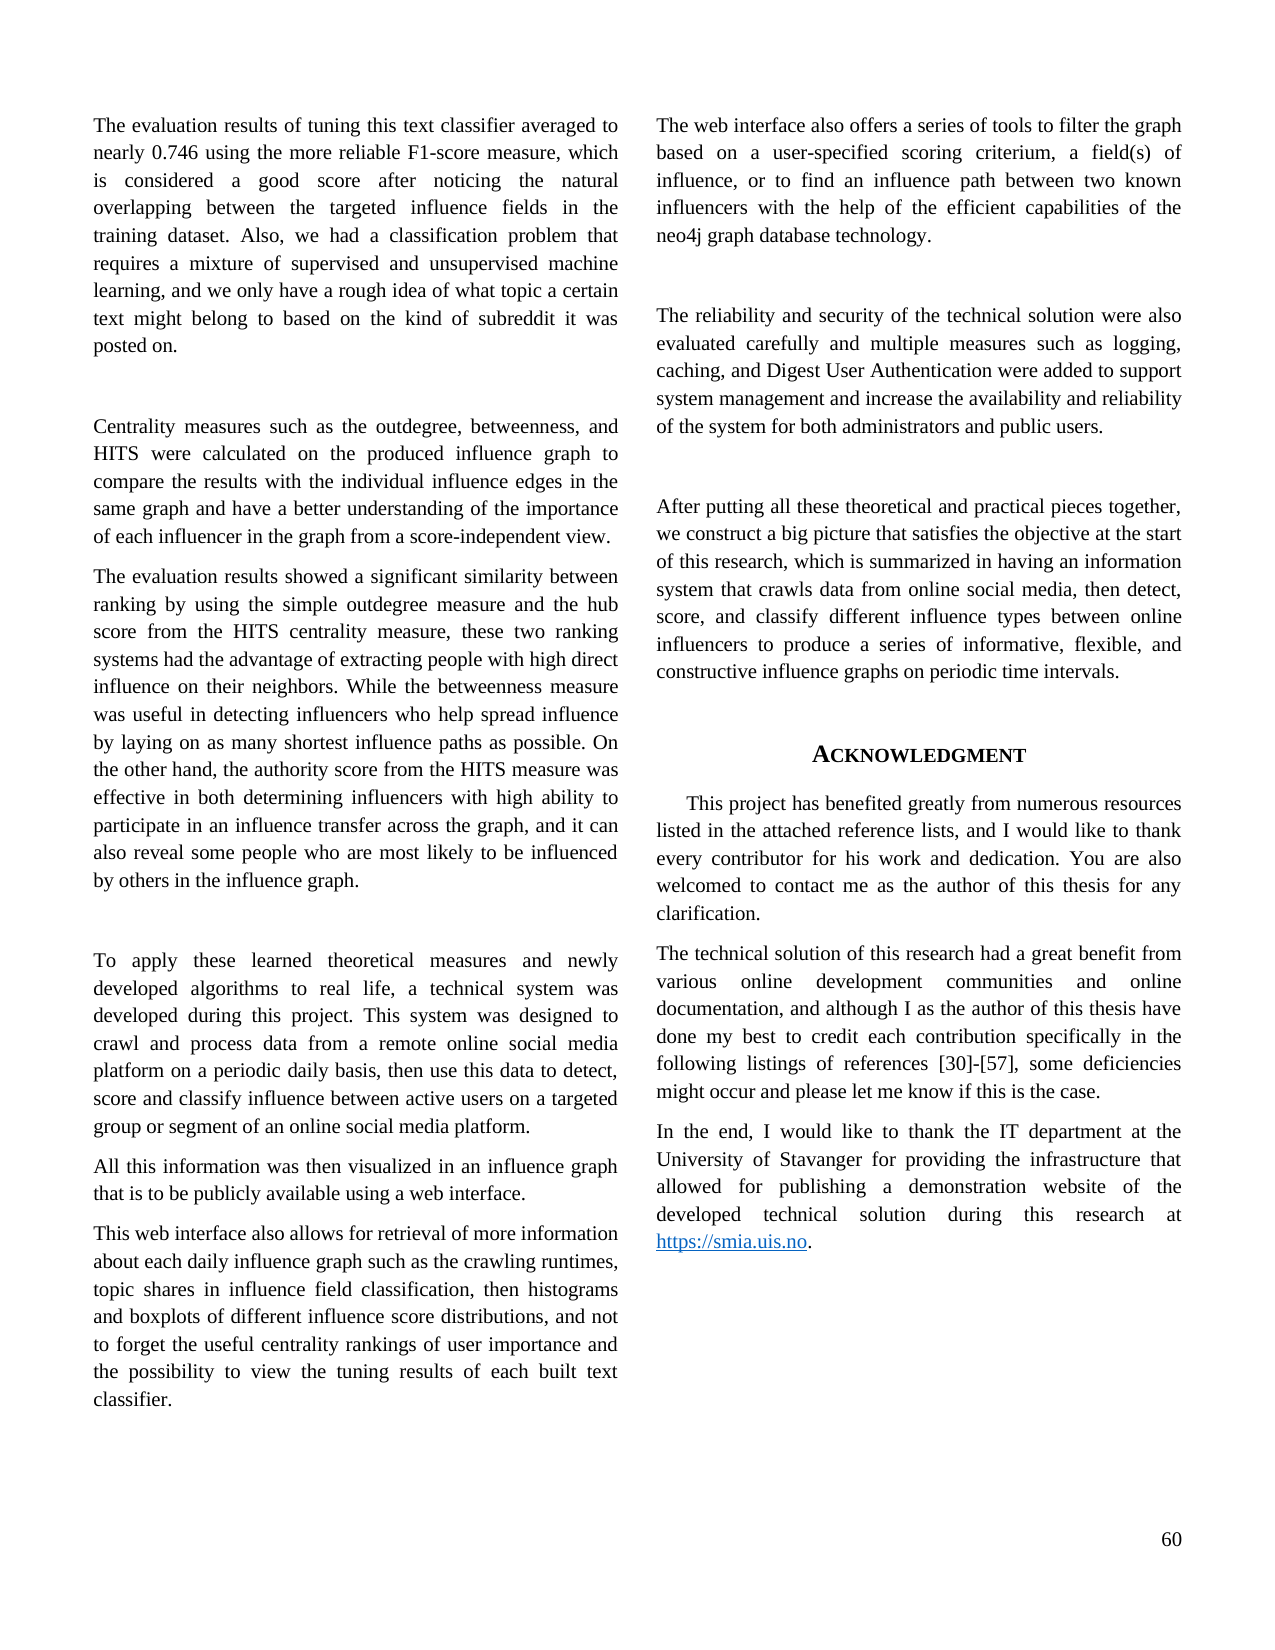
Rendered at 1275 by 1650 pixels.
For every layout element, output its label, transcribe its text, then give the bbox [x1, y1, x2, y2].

text After putting all these theoretical and practical pieces together, we construct a big picture that satisfies the objective at the start of this research, which is summarized in having an information system that crawls data from online social media, then detect, score, and classify different influence types between online influencers to produce a series of informative, flexible, and constructive influence graphs on periodic time intervals. [656, 494, 1182, 683]
text The evaluation results of tuning this text classifier averaged to nearly 0.746 using the more reliable F1-score measure, which is considered a good score after noticing the natural overlapping between the targeted influence fields in the training dataset. Also, we had a classification problem that requires a mixture of supervised and unsupervised machine learning, and we only have a rough idea of what topic a certain text might belong to based on the kind of subreddit it was posted on. [93, 112, 619, 357]
text The evaluation results showed a significant similarity between ranking by using the simple outdegree measure and the hub score from the HITS centrality measure, these two ranking systems had the advantage of extracting people with high direct influence on their neighbors. While the betweenness measure was useful in detecting influencers who help spread influence by laying on as many shortest influence paths as possible. On the other hand, the authority score from the HITS measure was effective in both determining influencers with high ability to participate in an influence transfer across the graph, and it can also reveal some people who are most likely to be influenced by others in the influence graph. [93, 564, 619, 892]
text To apply these learned theoretical measures and newly developed algorithms to real life, a technical system was developed during this project. This system was designed to crawl and process data from a remote online social media platform on a periodic daily basis, then use this data to detect, score and classify influence between active users on a targeted group or segment of an online social media platform. [93, 948, 619, 1138]
subtitle Acknowledgment [656, 739, 1182, 768]
text The web interface also offers a series of tools to filter the graph based on a user-specified scoring criterium, a field(s) of influence, or to find an influence path between two known influencers with the help of the efficient capabilities of the neo4j graph database technology. [656, 112, 1182, 247]
text Centrality measures such as the outdegree, betweenness, and HITS were calculated on the produced influence graph to compare the results with the individual influence edges in the same graph and have a better understanding of the importance of each influencer in the graph from a score-independent view. [93, 413, 619, 548]
text The reliability and security of the technical solution were also evaluated carefully and multiple measures such as logging, caching, and Digest User Authentication were added to support system management and increase the availability and reliability of the system for both administrators and public users. [656, 303, 1182, 438]
text In the end, I would like to thank the IT department at the University of Stavanger for providing the infrastructure that allowed for publishing a demonstration website of the developed technical solution during this research at https://smia.uis.no. [656, 1119, 1182, 1253]
text This web interface also allows for retrieval of more information about each daily influence graph such as the crawling runtimes, topic shares in influence field classification, then histograms and boxplots of different influence score distributions, and not to forget the useful centrality rankings of user importance and the possibility to view the tuning results of each built text classifier. [93, 1221, 619, 1411]
text This project has benefited greatly from numerous resources listed in the attached reference lists, and I would like to thank every contributor for his work and dedication. You are also welcomed to contact me as the author of this thesis for any clarification. [656, 790, 1182, 925]
text All this information was then visualized in an influence graph that is to be publicly available using a web interface. [93, 1154, 619, 1205]
text The technical solution of this research had a great benefit from various online development communities and online documentation, and although I as the author of this thesis have done my best to credit each contribution specifically in the following listings of references [30]-[57], some deficiencies might occur and please let me know if this is the case. [656, 941, 1182, 1103]
